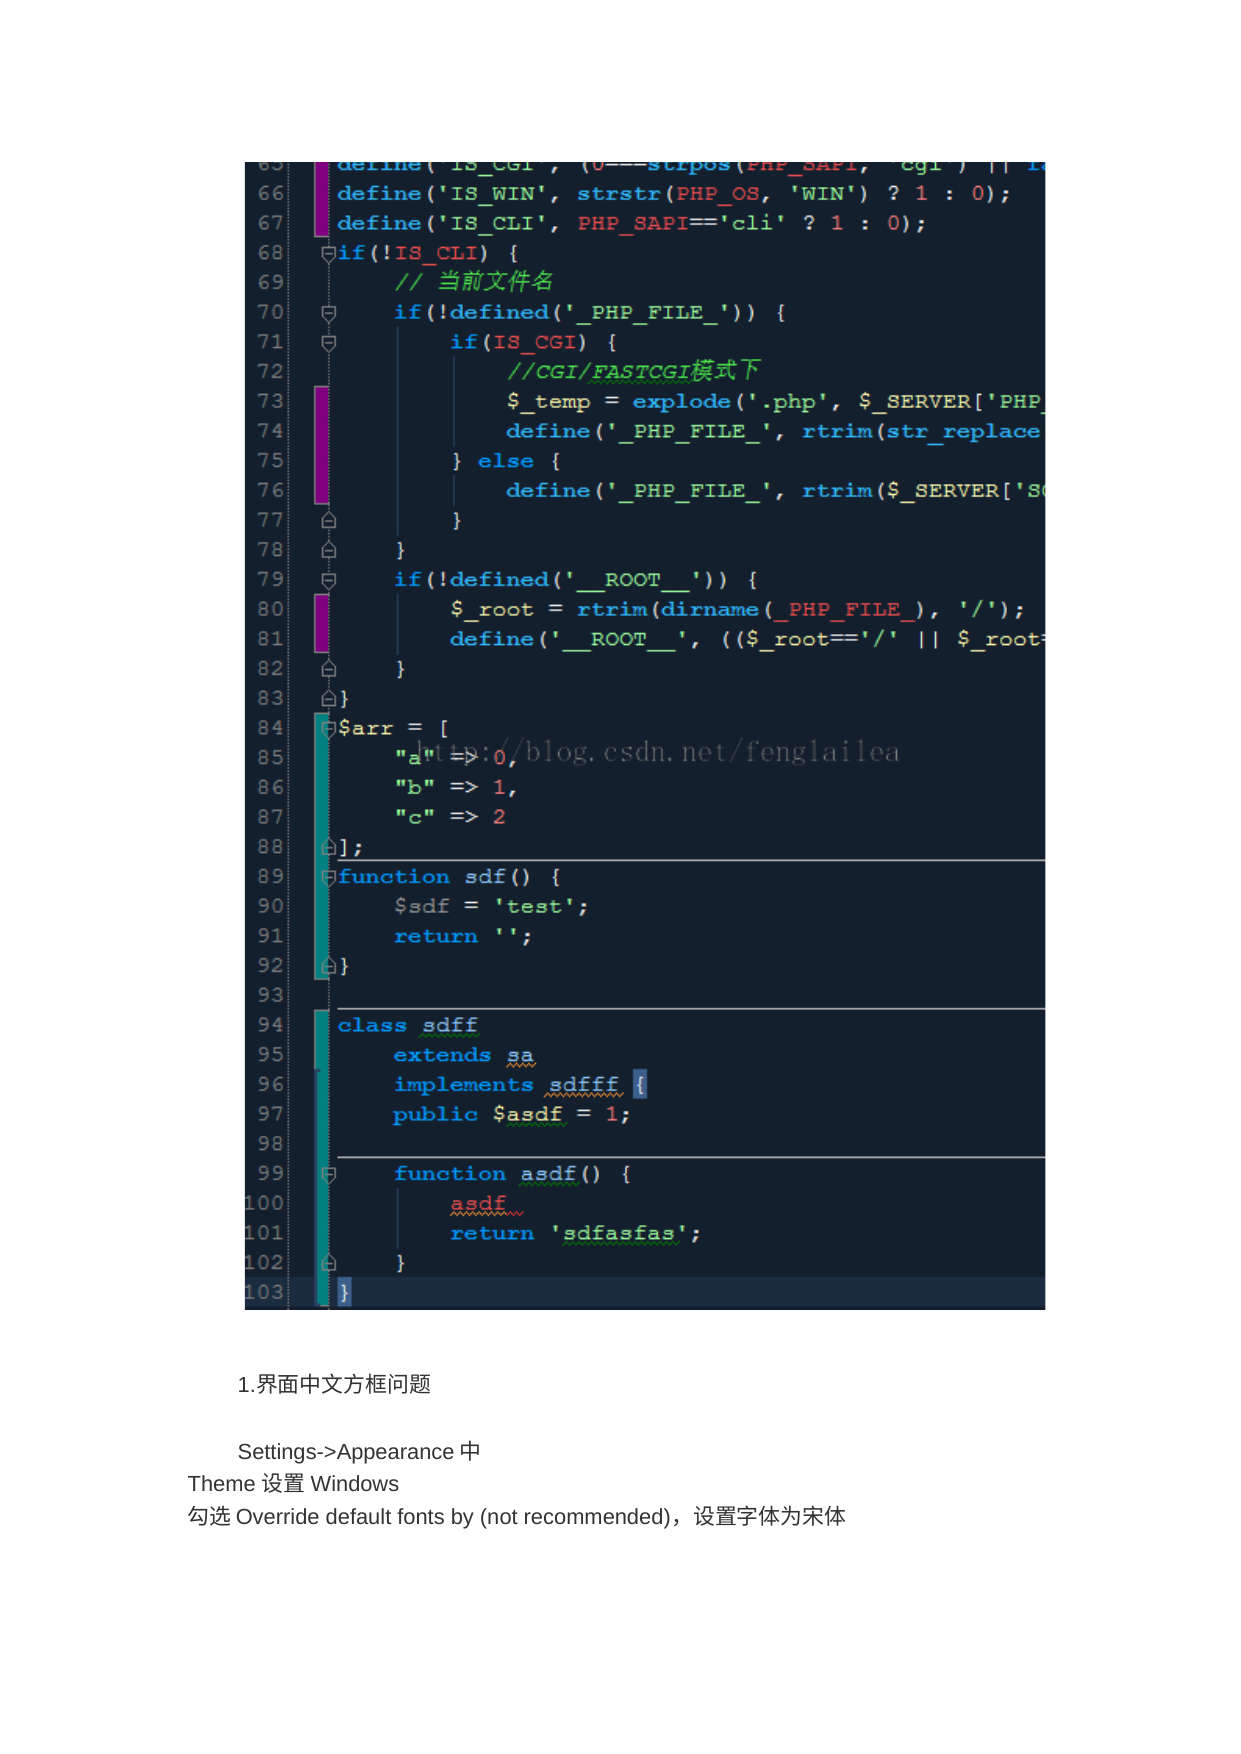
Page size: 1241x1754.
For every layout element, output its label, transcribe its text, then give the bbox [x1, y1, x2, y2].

picture [244, 162, 1046, 1310]
text Settings->Appearance中 Theme 设置 Windows 勾选Override default fonts by (not recommended)，设置字体为宋体 [187, 1433, 1053, 1531]
text 1.界面中文方框问题 [187, 1366, 1053, 1399]
